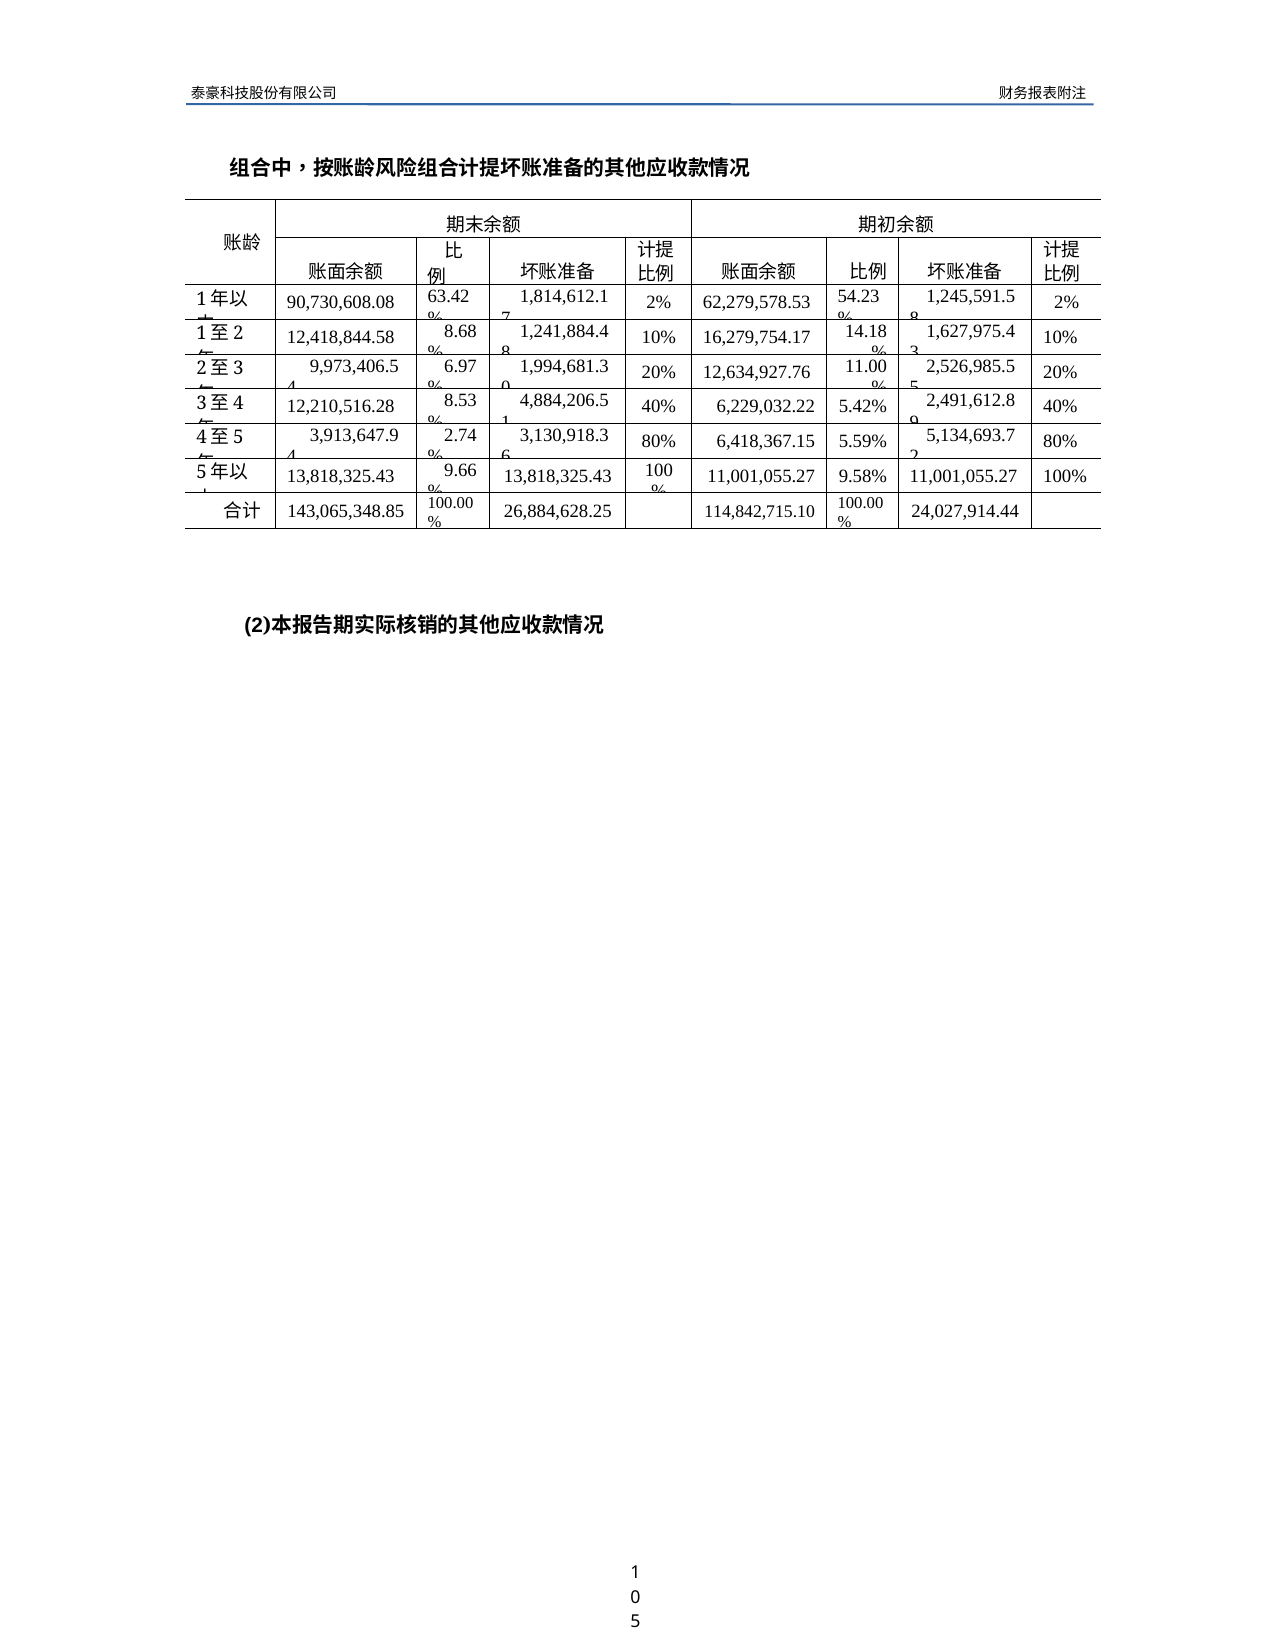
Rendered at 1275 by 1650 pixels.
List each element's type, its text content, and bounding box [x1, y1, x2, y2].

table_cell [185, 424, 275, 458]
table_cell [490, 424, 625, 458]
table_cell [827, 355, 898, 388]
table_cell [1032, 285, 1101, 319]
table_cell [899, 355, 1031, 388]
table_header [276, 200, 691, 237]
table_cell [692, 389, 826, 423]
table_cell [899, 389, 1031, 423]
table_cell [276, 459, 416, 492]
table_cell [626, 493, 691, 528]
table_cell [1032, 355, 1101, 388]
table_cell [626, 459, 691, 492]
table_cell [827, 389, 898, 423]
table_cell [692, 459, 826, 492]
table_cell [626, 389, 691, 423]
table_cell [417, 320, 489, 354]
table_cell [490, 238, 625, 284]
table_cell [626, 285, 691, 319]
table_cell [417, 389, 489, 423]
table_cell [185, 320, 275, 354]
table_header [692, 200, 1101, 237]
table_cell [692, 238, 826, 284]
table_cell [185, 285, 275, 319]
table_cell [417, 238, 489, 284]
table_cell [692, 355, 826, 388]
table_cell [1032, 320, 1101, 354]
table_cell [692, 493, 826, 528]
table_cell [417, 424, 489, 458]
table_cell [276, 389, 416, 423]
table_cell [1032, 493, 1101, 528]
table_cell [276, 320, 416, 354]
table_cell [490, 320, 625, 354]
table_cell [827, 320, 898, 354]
text 组合中，按账龄风险组合计提坏账准备的其他应收款情况 [184, 153, 1102, 182]
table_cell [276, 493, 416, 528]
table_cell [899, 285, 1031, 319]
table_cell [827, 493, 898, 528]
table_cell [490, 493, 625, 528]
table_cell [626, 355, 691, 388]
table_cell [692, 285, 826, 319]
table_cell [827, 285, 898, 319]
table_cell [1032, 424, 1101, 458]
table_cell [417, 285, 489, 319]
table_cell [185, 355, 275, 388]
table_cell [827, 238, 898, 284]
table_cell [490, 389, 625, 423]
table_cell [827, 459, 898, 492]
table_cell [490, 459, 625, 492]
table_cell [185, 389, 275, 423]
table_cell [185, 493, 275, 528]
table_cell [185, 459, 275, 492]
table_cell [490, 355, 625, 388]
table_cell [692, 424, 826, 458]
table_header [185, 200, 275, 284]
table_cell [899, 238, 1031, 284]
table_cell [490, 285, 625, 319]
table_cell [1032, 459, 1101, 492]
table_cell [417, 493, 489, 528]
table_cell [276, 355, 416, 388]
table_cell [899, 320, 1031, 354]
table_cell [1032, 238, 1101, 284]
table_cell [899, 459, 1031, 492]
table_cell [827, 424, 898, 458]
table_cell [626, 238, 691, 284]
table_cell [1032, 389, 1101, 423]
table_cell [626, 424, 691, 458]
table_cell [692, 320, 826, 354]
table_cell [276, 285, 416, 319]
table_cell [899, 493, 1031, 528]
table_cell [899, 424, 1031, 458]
text (2)本报告期实际核销的其他应收款情况 [184, 610, 1102, 639]
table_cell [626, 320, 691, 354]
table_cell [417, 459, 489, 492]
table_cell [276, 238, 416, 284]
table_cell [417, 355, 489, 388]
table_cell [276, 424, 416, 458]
